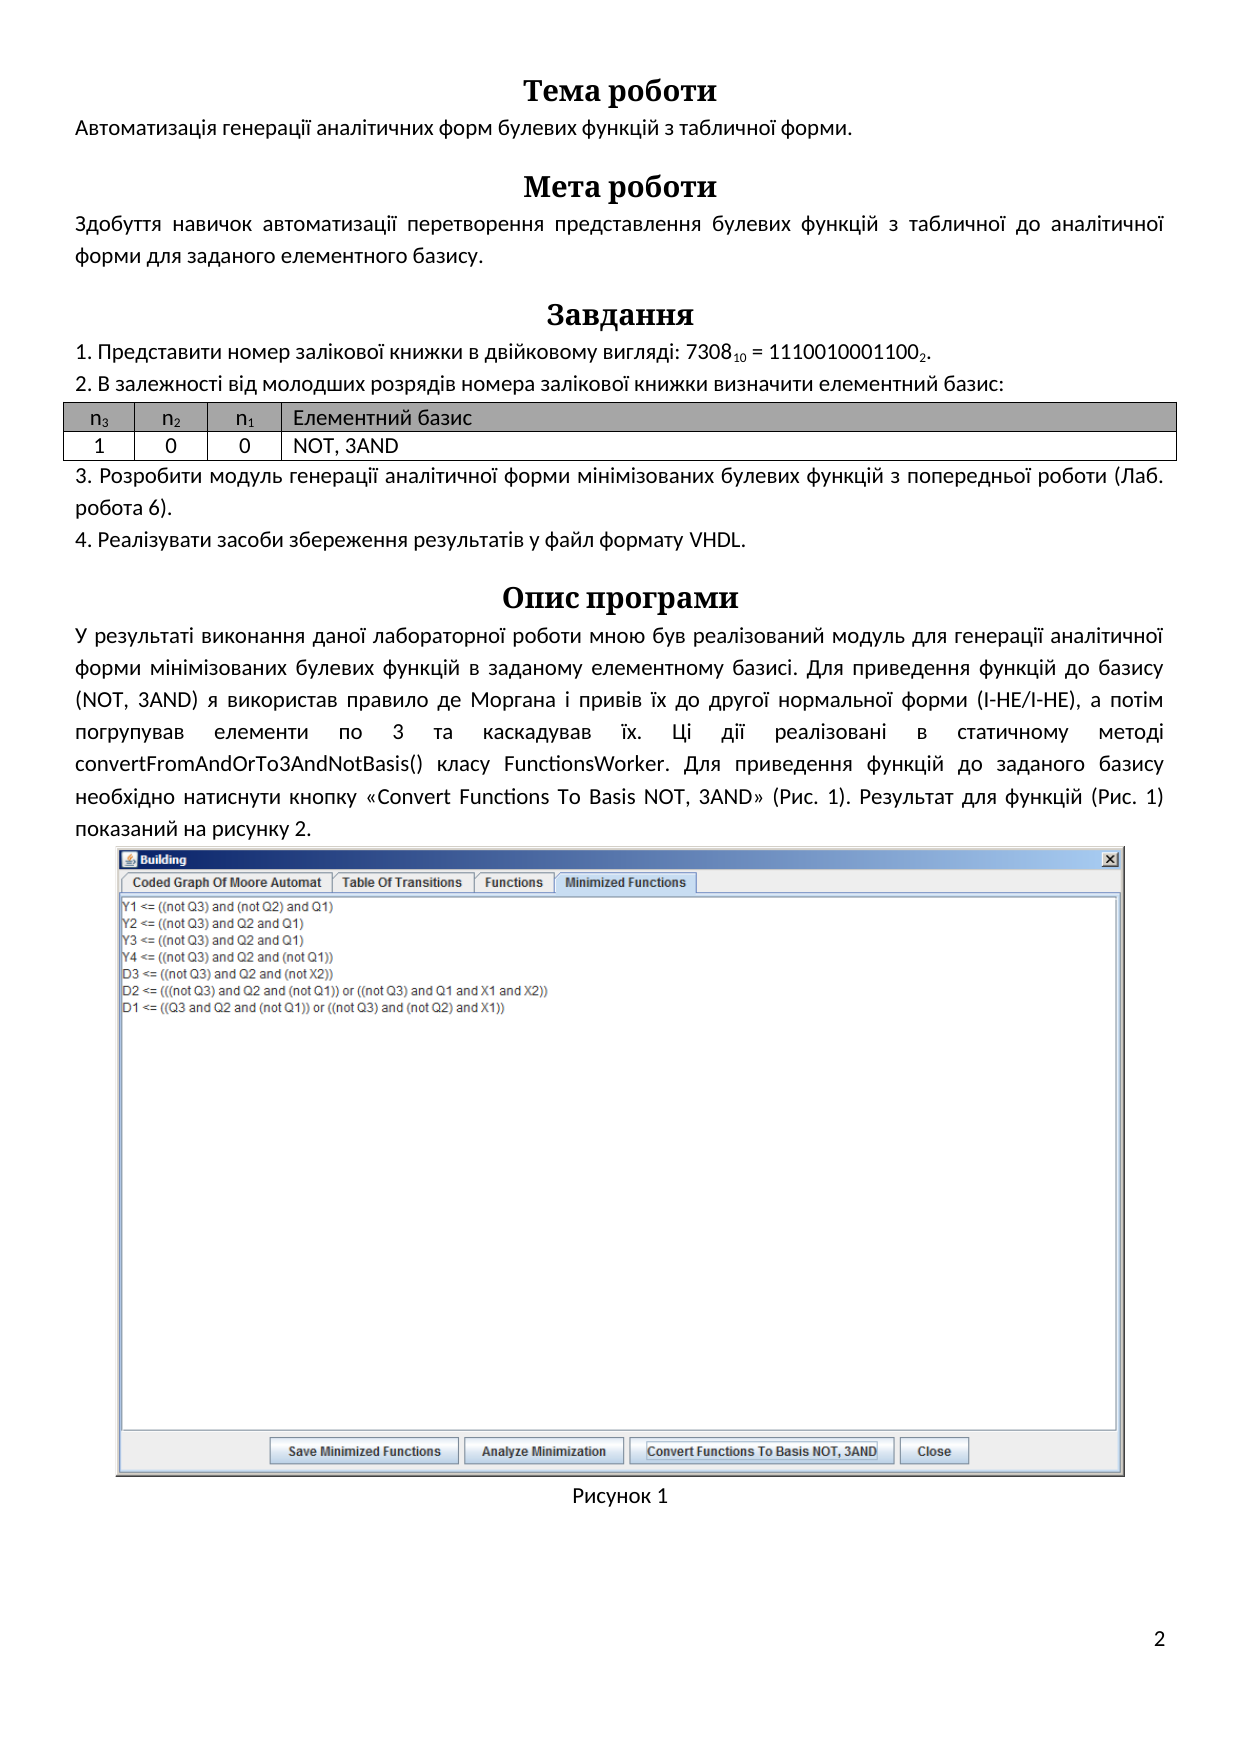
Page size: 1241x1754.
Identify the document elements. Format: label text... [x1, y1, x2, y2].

table_header n3 [64, 403, 134, 431]
table_cell NOT, 3AND [282, 432, 1176, 460]
table_cell 0 [135, 432, 207, 460]
table_header Елементний базис [282, 403, 1176, 431]
text Здобуття навичок автоматизації перетворення представлення булевих функцій з табличної до аналітичної форми для заданого елементного базису. [75, 209, 1165, 269]
text Завдання [75, 299, 1165, 332]
table_cell 0 [208, 432, 281, 460]
text Опис програми [75, 582, 1165, 616]
text 4. Реалізувати засоби збереження результатів у файл формату VHDL. [75, 525, 1165, 553]
picture [115, 846, 1125, 1477]
text Тема роботи [75, 75, 1165, 108]
text 3. Розробити модуль генерації аналітичної форми мінімізованих булевих функцій з попередньої роботи (Лаб. робота 6). [75, 461, 1165, 521]
table_header n1 [208, 403, 281, 431]
text 2. В залежності від молодших розрядів номера залікової книжки визначити елементний базис: [75, 369, 1165, 397]
text Мета роботи [75, 171, 1165, 204]
text 1. Представити номер залікової книжки в двійковому вигляді: 730810 = 11100100011002. [75, 337, 1165, 365]
text У результаті виконання даної лабораторної роботи мною був реалізований модуль для генерації аналітичної форми мінімізованих булевих функцій в заданому елементному базисі. Для приведення функцій до базису (NOT, 3AND) я використав правило де Моргана і привів їх до другої нормальної форми (І-НЕ/І-НЕ), а потім погрупував елементи по 3 та каскадував їх. Ці дії реалізовані в статичному методі convertFromAndOrTo3AndNotBasis() класу FunctionsWorker. Для приведення функцій до заданого базису необхідно натиснути кнопку «Convert Functions To Basis NOT, 3AND» (Рис. 1). Результат для функцій (Рис. 1) показаний на рисунку 2. [75, 621, 1165, 842]
table_cell 1 [64, 432, 134, 460]
table_header n2 [135, 403, 207, 431]
text Рисунок 1 [75, 1481, 1165, 1509]
text Автоматизація генерації аналітичних форм булевих функцій з табличної форми. [75, 113, 1165, 142]
